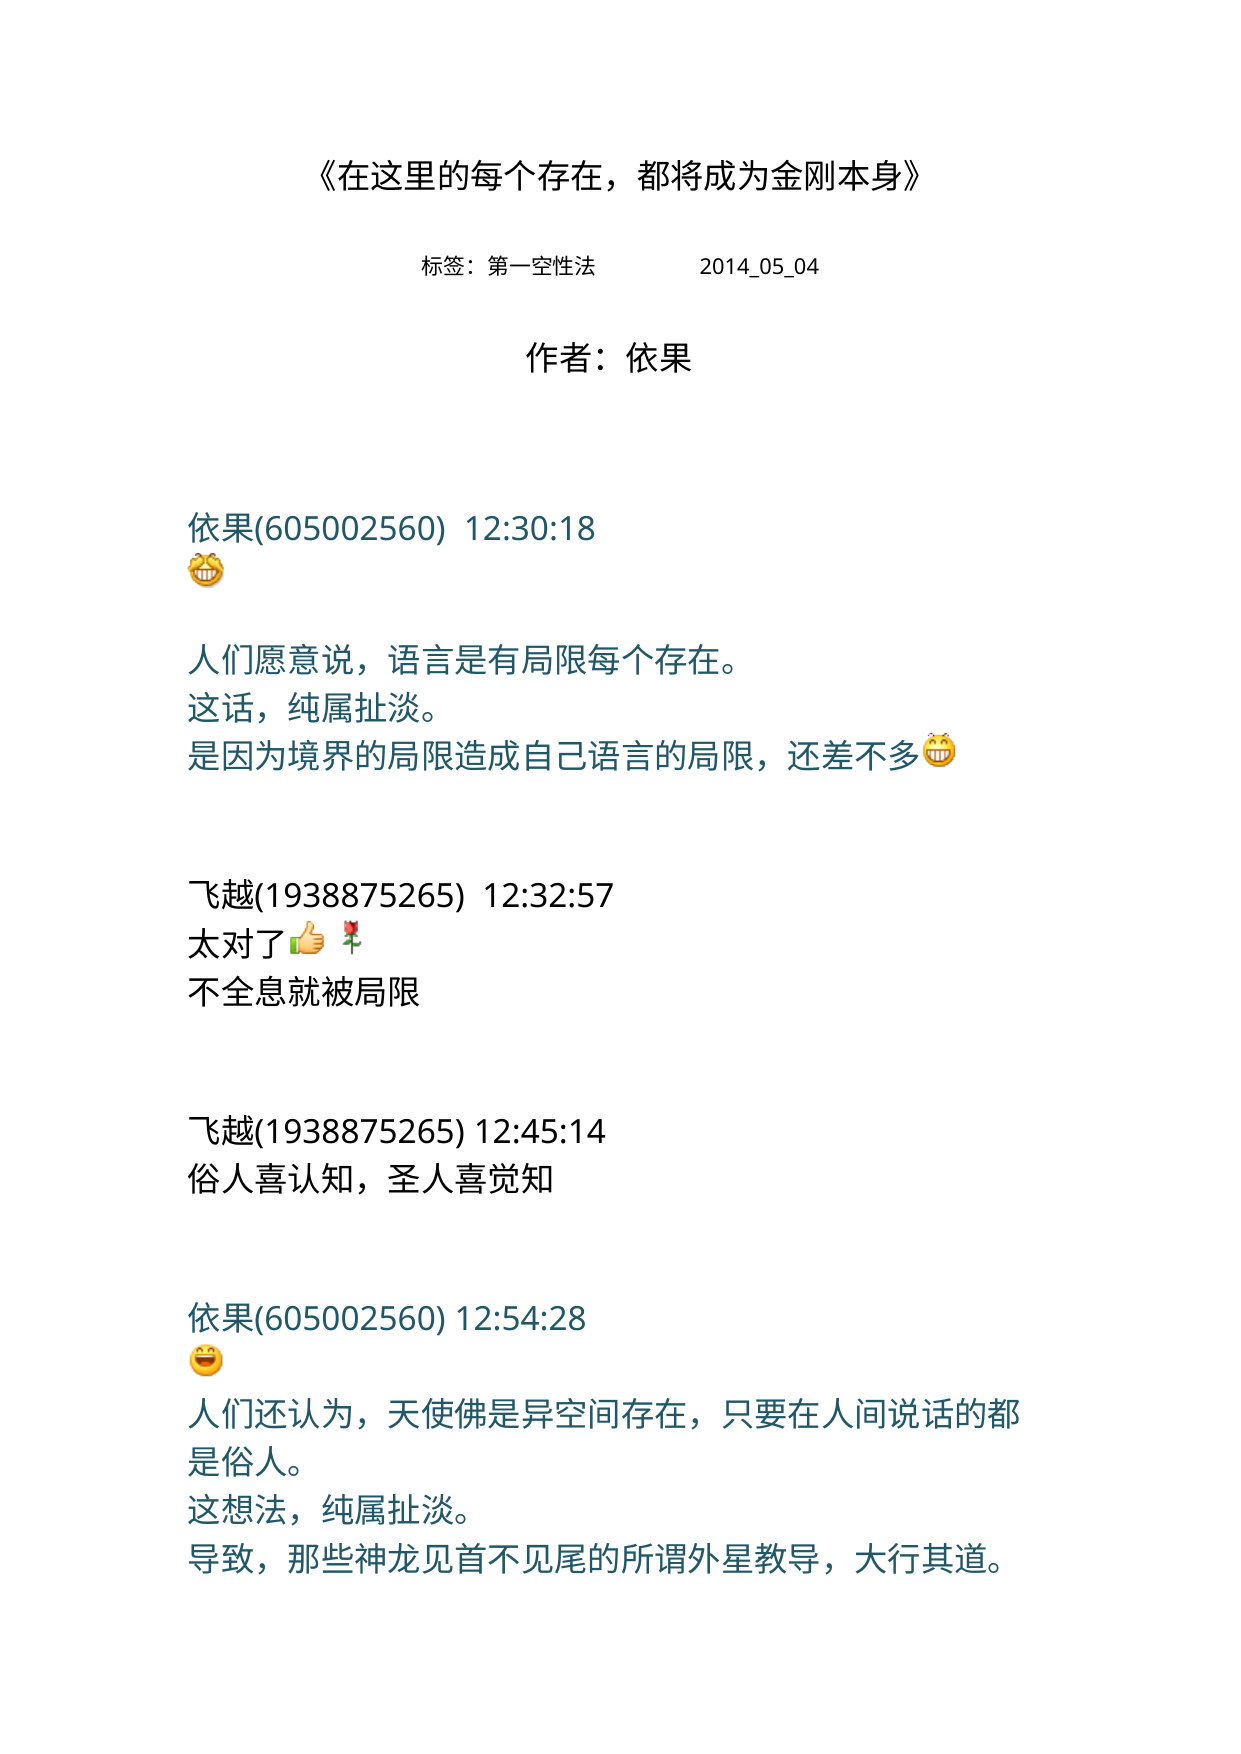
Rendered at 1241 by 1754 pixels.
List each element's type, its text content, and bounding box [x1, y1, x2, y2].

text 人们愿意说，语言是有局限每个存在。 [187, 588, 1053, 682]
text 飞越(1938875265) 12:32:57 [187, 869, 1053, 917]
text 俗人喜认知，圣人喜觉知 [187, 1153, 1053, 1201]
picture [920, 731, 959, 769]
text 依果(605002560) 12:30:18 [187, 502, 1053, 550]
picture [332, 918, 370, 956]
text 导致，那些神龙见首不见尾的所谓外星教导，大行其道。 [187, 1532, 1053, 1581]
text 依果(605002560) 12:54:28 [187, 1247, 1053, 1341]
picture [187, 550, 226, 588]
text 作者：依果 [187, 332, 1053, 457]
text 飞越(1938875265) 12:45:14 [187, 1059, 1053, 1153]
text 人们还认为，天使佛是异空间存在，只要在人间说话的都是俗人。 [187, 1388, 1053, 1484]
text 这想法，纯属扯淡。 [187, 1484, 1053, 1532]
text 标签：第一空性法 2014_05_04 [187, 249, 1053, 281]
text 这话，纯属扯淡。 [187, 682, 1053, 730]
text 太对了 不全息就被局限 [187, 917, 1053, 1014]
text 《在这里的每个存在，都将成为金刚本身》 [187, 150, 1053, 198]
picture [287, 918, 325, 956]
picture [187, 1340, 226, 1378]
text 是因为境界的局限造成自己语言的局限，还差不多 [187, 730, 1053, 778]
